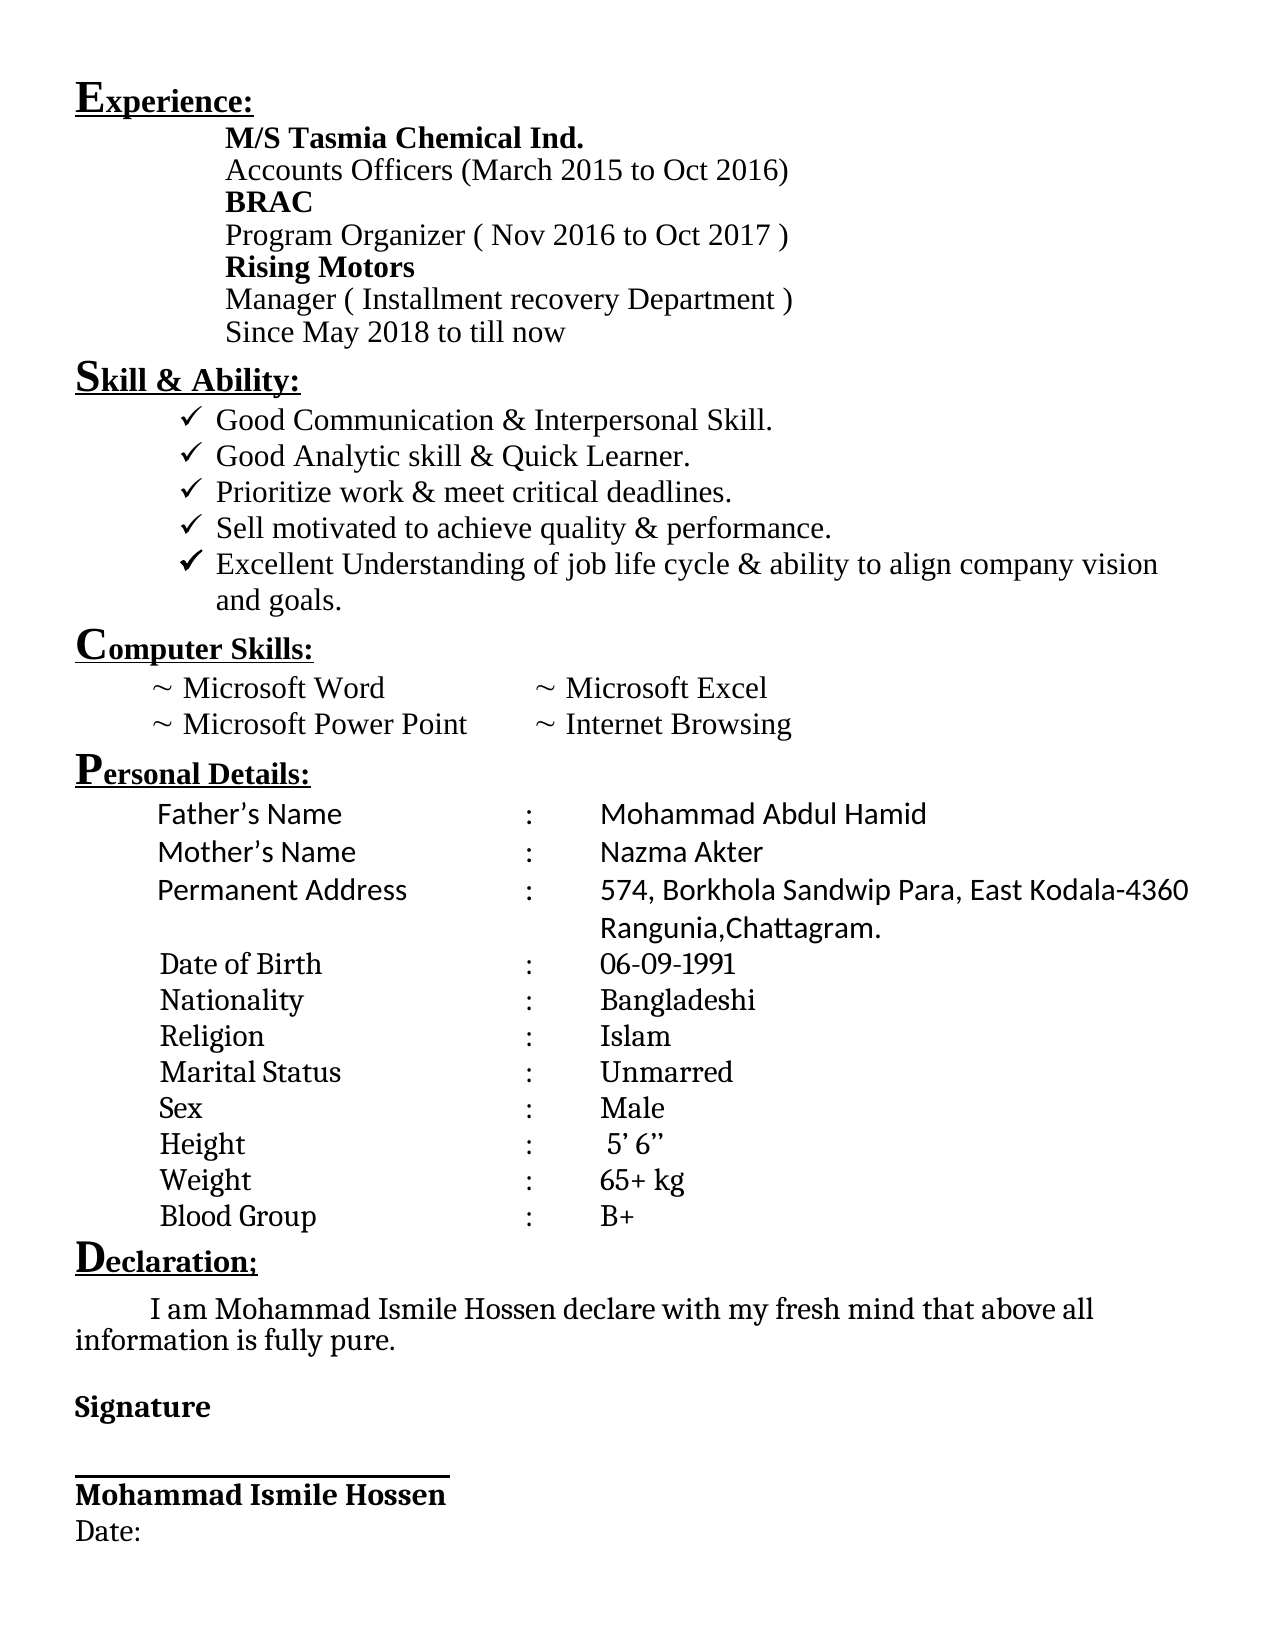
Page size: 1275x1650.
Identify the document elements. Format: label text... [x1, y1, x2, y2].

list Good Analytic skill & Quick Learner. [178, 437, 1200, 473]
text Date: [75, 1514, 1200, 1549]
text Accounts Officers (March 2015 to Oct 2016) [75, 155, 1200, 187]
text Mother’s Name : Nazma Akter [150, 832, 1200, 870]
text Since May 2018 to till now [75, 316, 1200, 348]
text BRAC [75, 187, 1200, 219]
list Prioritize work & meet critical deadlines. [178, 473, 1200, 509]
text Microsoft Power Point Internet Browsing [75, 705, 1200, 741]
text Skill & Ability: [75, 348, 1200, 401]
text Signature [75, 1394, 1200, 1423]
text Permanent Address : 574, Borkhola Sandwip Para, East Kodala-4360 [150, 870, 1200, 908]
text I am Mohammad Ismile Hossen declare with my fresh mind that above all information is fully pure. [75, 1294, 1200, 1359]
text Manager ( Installment recovery Department ) [75, 284, 1200, 316]
text Date of Birth : 06-09-1991 [122, 947, 1200, 982]
text Father’s Name : Mohammad Abdul Hamid [112, 794, 1200, 832]
text Nationality : Bangladeshi [84, 982, 1200, 1018]
text Mohammad Ismile Hossen [75, 1478, 1200, 1514]
text Rising Motors [75, 252, 1200, 284]
list Blood Group : B+ [159, 1198, 1200, 1234]
text Declaration; [75, 1234, 1200, 1281]
list Weight : 65+ kg [159, 1162, 1200, 1198]
text Experience: [75, 75, 1200, 122]
text Microsoft Word Microsoft Excel [75, 669, 1200, 705]
list Height : 5’ 6’’ [159, 1126, 1200, 1162]
text Computer Skills: [75, 617, 1200, 669]
text Personal Details: [75, 741, 1200, 794]
list Sex : Male [159, 1090, 1200, 1126]
text Program Organizer ( Nov 2016 to Oct 2017 ) [75, 219, 1200, 252]
list Excellent Understanding of job life cycle & ability to align company vision and goals. [178, 545, 1200, 617]
list Rangunia,Chattagram. [525, 908, 1200, 947]
text Religion : Islam [84, 1018, 1200, 1054]
list Sell motivated to achieve quality & performance. [178, 509, 1200, 545]
list Good Communication & Interpersonal Skill. [178, 401, 1200, 437]
text M/S Tasmia Chemical Ind. [75, 122, 1200, 155]
text Marital Status : Unmarred [131, 1054, 1200, 1090]
